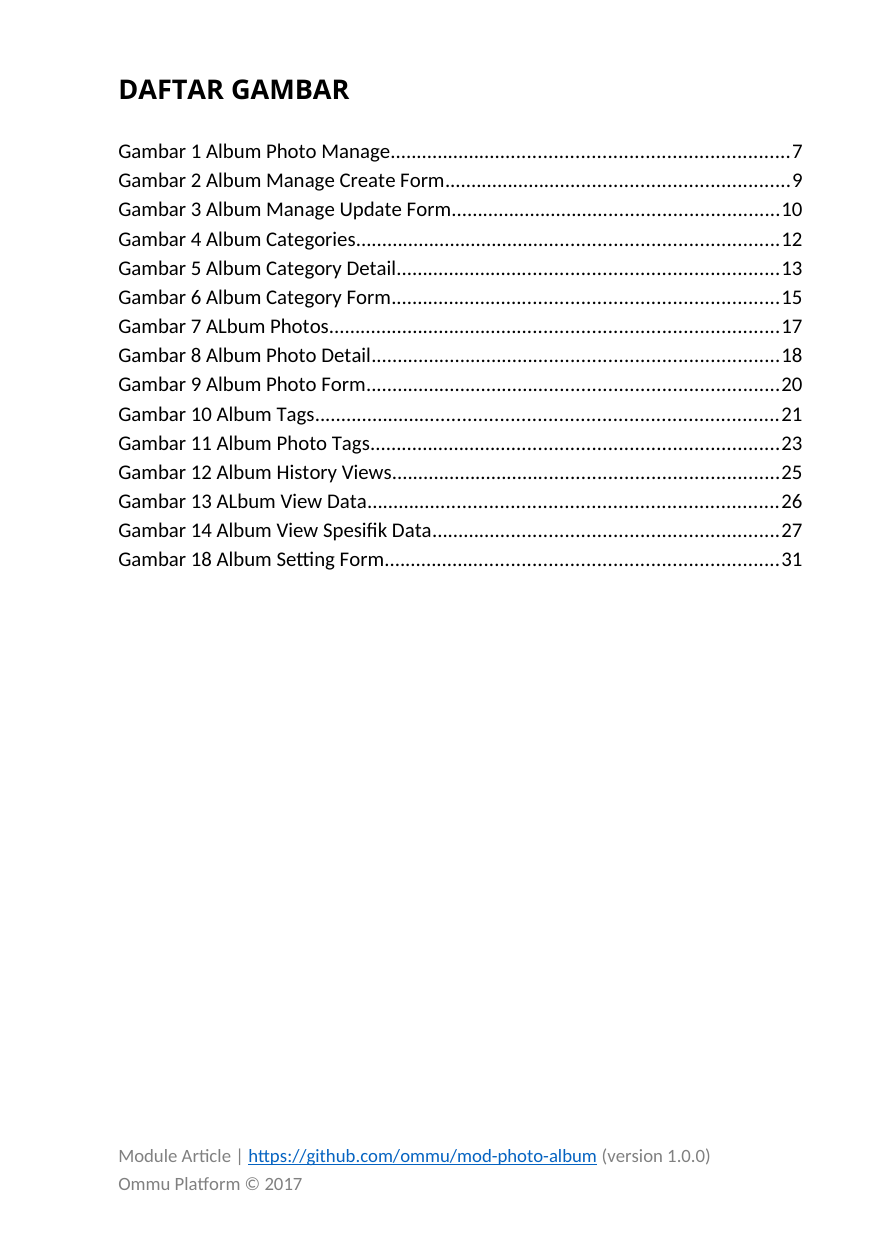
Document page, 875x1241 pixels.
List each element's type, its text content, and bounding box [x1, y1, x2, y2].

subtitle DAFTAR GAMBAR [118, 71, 803, 108]
text Gambar 2 Album Manage Create Form 9 [118, 167, 803, 193]
text Gambar 18 Album Setting Form 31 [118, 547, 803, 572]
text Gambar 5 Album Category Detail 13 [118, 255, 803, 280]
text Gambar 14 Album View Spesifik Data 27 [118, 517, 803, 543]
text Gambar 6 Album Category Form 15 [118, 284, 803, 309]
text Gambar 8 Album Photo Detail 18 [118, 342, 803, 368]
text Gambar 11 Album Photo Tags 23 [118, 430, 803, 455]
text Gambar 7 ALbum Photos 17 [118, 313, 803, 339]
text Gambar 3 Album Manage Update Form 10 [118, 197, 803, 222]
text Gambar 9 Album Photo Form 20 [118, 372, 803, 397]
text Gambar 10 Album Tags 21 [118, 401, 803, 426]
text Gambar 13 ALbum View Data 26 [118, 488, 803, 514]
text Gambar 12 Album History Views 25 [118, 459, 803, 484]
text Gambar 4 Album Categories 12 [118, 226, 803, 251]
text Gambar 1 Album Photo Manage 7 [118, 138, 803, 164]
